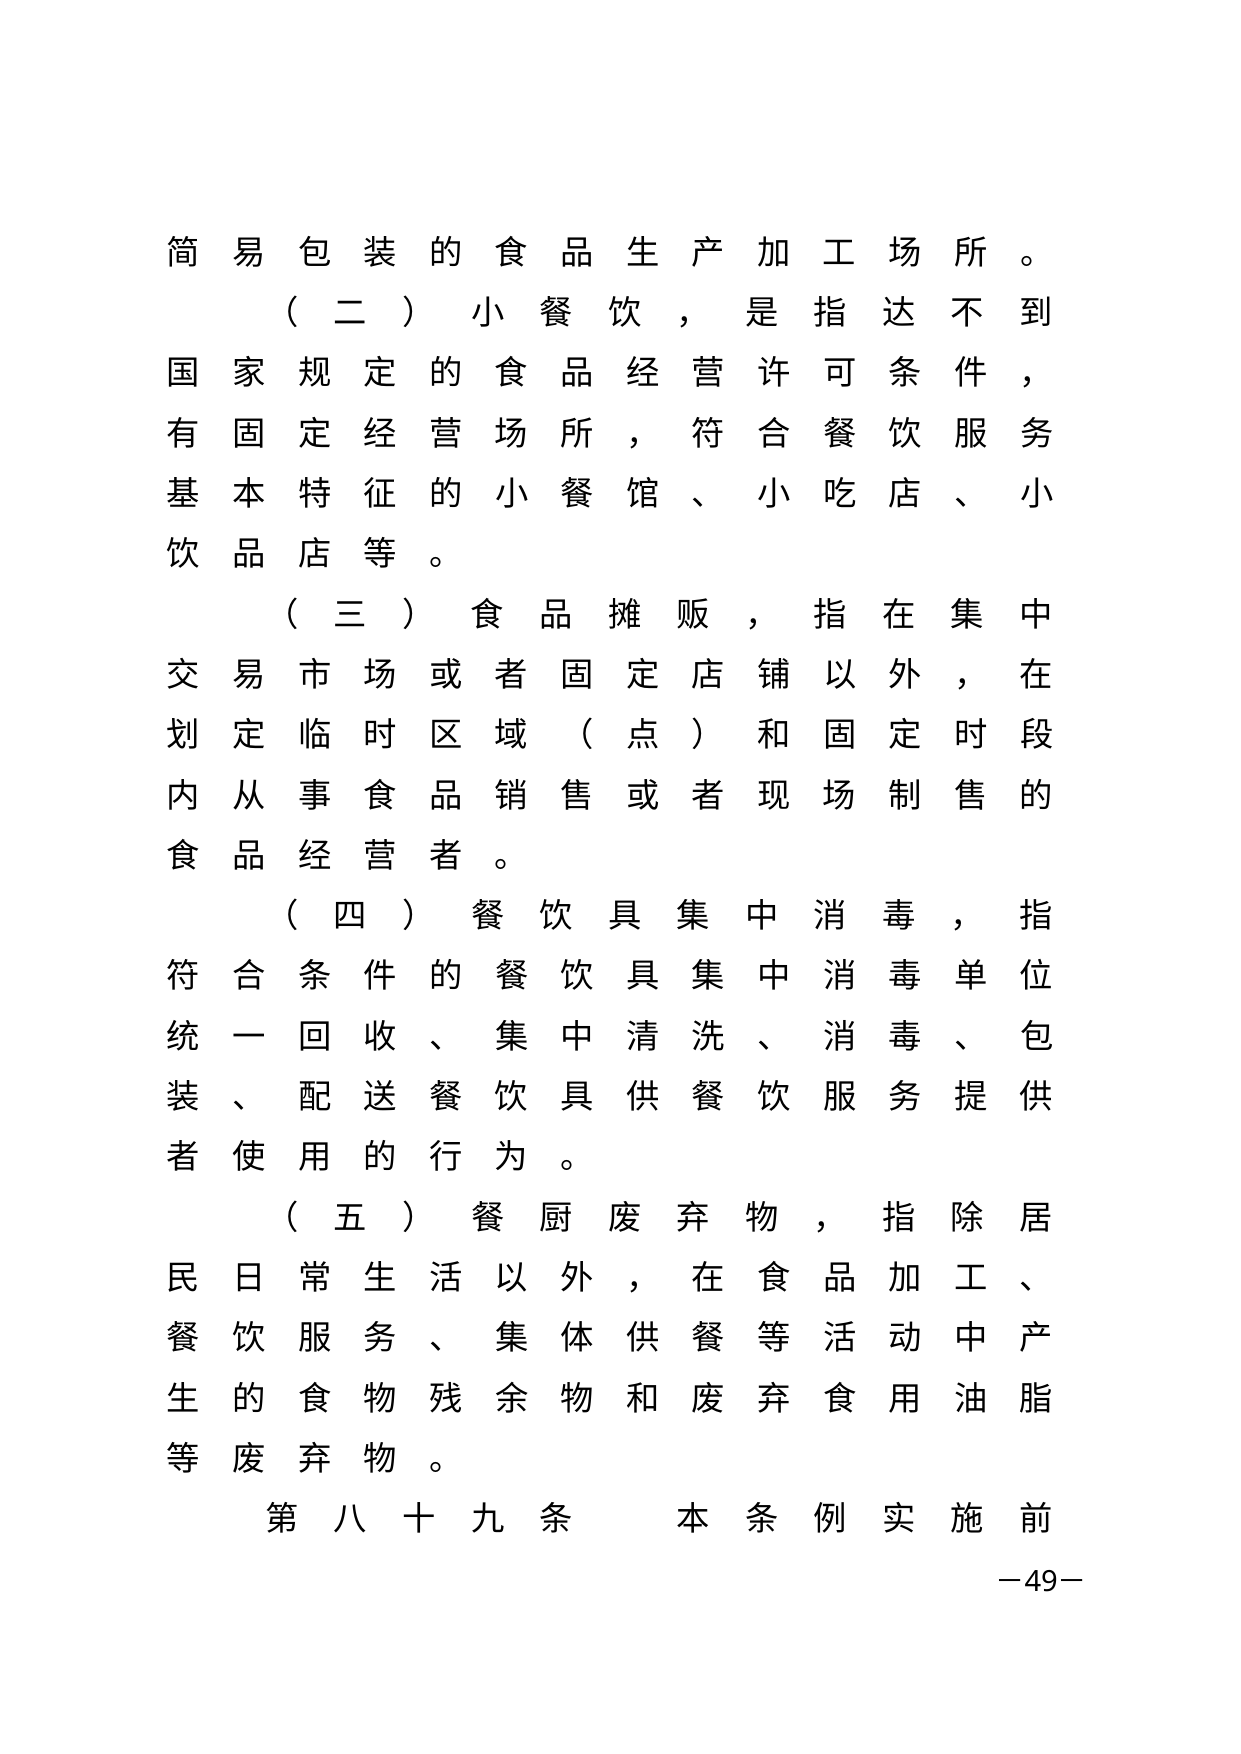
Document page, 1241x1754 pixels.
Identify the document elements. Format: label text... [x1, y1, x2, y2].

text 第八十九条 本条例实施前已经存在的食品生产加工小作坊、小餐饮和食品摊贩，应当自本条例实施之日起12个月内申领登记证书或者进行食品摊贩备案。 [167, 1486, 1085, 1546]
text （三）食品摊贩，指在集中交易市场或者固定店铺以外，在划定临时区域（点）和固定时段内从事食品销售或者现场制售的食品经营者。 [167, 581, 1085, 883]
text （一）食品生产加工小作坊，指有固定生产场地、从业人员较少、生产加工规模小、散装或者简易包装的食品生产加工场所。 [167, 219, 1085, 280]
text （五）餐厨废弃物，指除居民日常生活以外，在食品加工、餐饮服务、集体供餐等活动中产生的食物残余物和废弃食用油脂等废弃物。 [167, 1184, 1085, 1486]
text （四）餐饮具集中消毒，指符合条件的餐饮具集中消毒单位统一回收、集中清洗、消毒、包装、配送餐饮具供餐饮服务提供者使用的行为。 [167, 883, 1085, 1184]
text （二）小餐饮，是指达不到国家规定的食品经营许可条件，有固定经营场所，符合餐饮服务基本特征的小餐馆、小吃店、小饮品店等。 [167, 280, 1085, 581]
